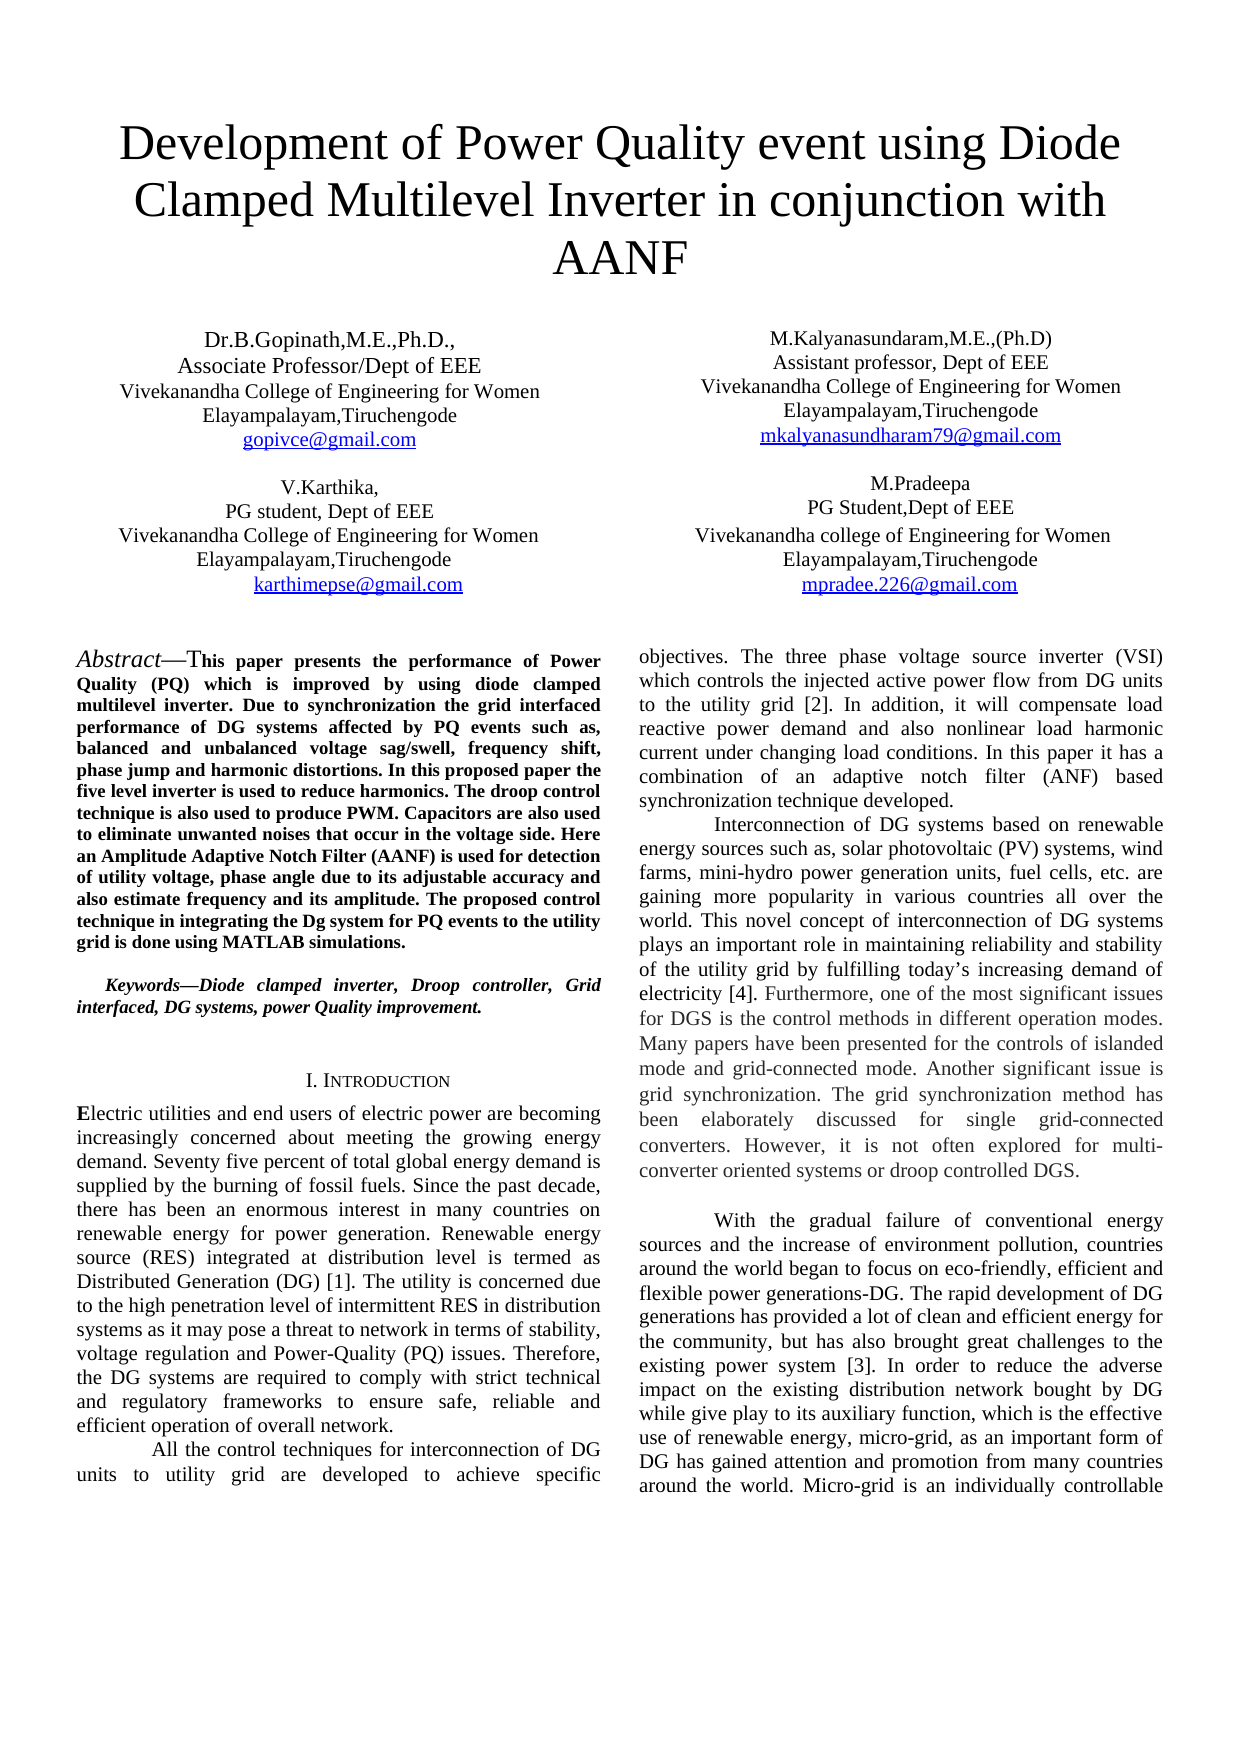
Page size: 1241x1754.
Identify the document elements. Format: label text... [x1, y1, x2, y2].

text Dr.B.Gopinath,M.E.,Ph.D., [76, 326, 583, 353]
text Abstract—This paper presents the performance of Power Quality (PQ) which is improved by using diode clamped multilevel inverter. Due to synchronization the grid interfaced performance of DG systems affected by PQ events such as, balanced and unbalanced voltage sag/swell, frequency shift, phase jump and harmonic distortions. In this proposed paper the five level inverter is used to reduce harmonics. The droop control technique is also used to produce PWM. Capacitors are also used to eliminate unwanted noises that occur in the voltage side. Here an Amplitude Adaptive Notch Filter (AANF) is used for detection of utility voltage, phase angle due to its adjustable accuracy and also estimate frequency and its amplitude. The proposed control technique in integrating the Dg system for PQ events to the utility grid is done using MATLAB simulations. [76, 644, 601, 953]
text Vivekanandha College of Engineering for Women [76, 379, 583, 403]
text karthimepse@gmail.com mpradee.226@gmail.com [76, 571, 1164, 596]
text V.Karthika, [76, 475, 583, 499]
text PG Student,Dept of EEE [658, 495, 1164, 519]
text Vivekanandha College of Engineering for Women Vivekanandha college of Engineering for Women [76, 523, 1164, 547]
subtitle I. Introduction [76, 1068, 601, 1092]
text Assistant professor, Dept of EEE [658, 350, 1164, 374]
text Elayampalayam,Tiruchengode [658, 398, 1164, 422]
text Elayampalayam,Tiruchengode Elayampalayam,Tiruchengode [76, 547, 1164, 571]
text Electric utilities and end users of electric power are becoming increasingly concerned about meeting the growing energy demand. Seventy five percent of total global energy demand is supplied by the burning of fossil fuels. Since the past decade, there has been an enormous interest in many countries on renewable energy for power generation. Renewable energy source (RES) integrated at distribution level is termed as Distributed Generation (DG) [1]. The utility is concerned due to the high penetration level of intermittent RES in distribution systems as it may pose a threat to network in terms of stability, voltage regulation and Power-Quality (PQ) issues. Therefore, the DG systems are required to comply with strict technical and regulatory frameworks to ensure safe, reliable and efficient operation of overall network. [76, 1101, 601, 1437]
text Elayampalayam,Tiruchengode [76, 403, 583, 427]
text Associate Professor/Dept of EEE [76, 353, 583, 379]
text PG student, Dept of EEE [76, 499, 583, 523]
text gopivce@gmail.com [76, 427, 583, 451]
text M.Kalyanasundaram,M.E.,(Ph.D) [658, 326, 1164, 350]
text mkalyanasundharam79@gmail.com [658, 422, 1164, 447]
text All the control techniques for interconnection of DG units to utility grid are developed to achieve specific objectives. The three phase voltage source inverter (VSI) which controls the injected active power flow from DG units to the utility grid [2]. In addition, it will compensate load reactive power demand and also nonlinear load harmonic current under changing load conditions. In this paper it has a combination of an adaptive notch filter (ANF) based synchronization technique developed. [639, 644, 1164, 812]
text Interconnection of DG systems based on renewable energy sources such as, solar photovoltaic (PV) systems, wind farms, mini-hydro power generation units, fuel cells, etc. are gaining more popularity in various countries all over the world. This novel concept of interconnection of DG systems plays an important role in maintaining reliability and stability of the utility grid by fulfilling today’s increasing demand of electricity [4]. Furthermore, one of the most significant issues for DGS is the control methods in different operation modes. Many papers have been presented for the controls of islanded mode and grid-connected mode. Another significant issue is grid synchronization. The grid synchronization method has been elaborately discussed for single grid-connected converters. However, it is not often explored for multi-converter oriented systems or droop controlled DGS. [639, 812, 1164, 1183]
title Development of Power Quality event using Diode Clamped Multilevel Inverter in conjunction with AANF [76, 112, 1164, 285]
text Vivekanandha College of Engineering for Women [658, 374, 1164, 398]
text M.Pradeepa [808, 471, 1164, 495]
text Keywords—Diode clamped inverter, Droop controller, Grid interfaced, DG systems, power Quality improvement. [76, 974, 601, 1017]
